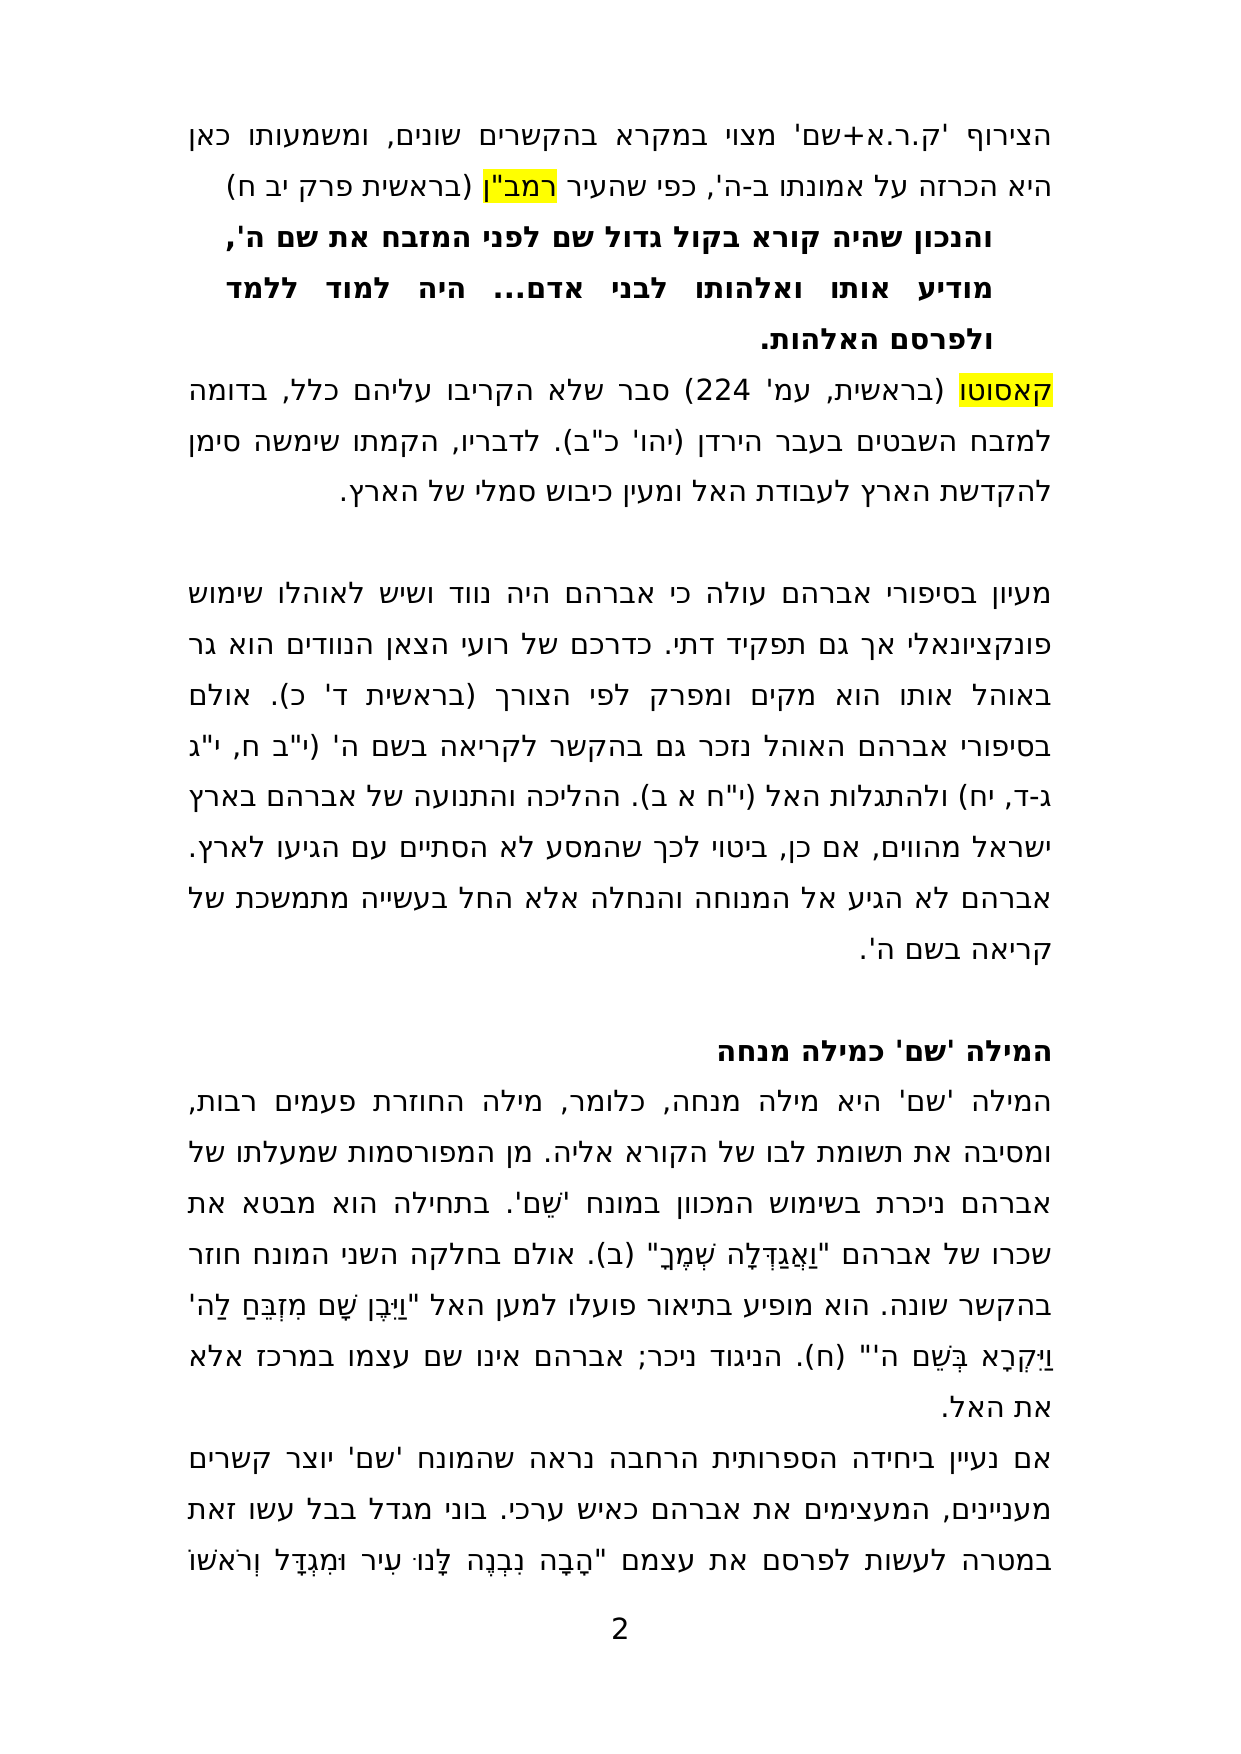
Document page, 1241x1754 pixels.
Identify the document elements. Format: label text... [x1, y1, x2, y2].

text המילה 'שם' כמילה מנחה [187, 1034, 1053, 1068]
text מעיון בסיפורי אברהם עולה כי אברהם היה נווד ושיש לאוהלו שימוש פונקציונאלי אך גם תפקיד דתי. כדרכם של רועי הצאן הנוודים הוא גר באוהל אותו הוא מקים ומפרק לפי הצורך (בראשית ד' כ). אולם בסיפורי אברהם האוהל נזכר גם בהקשר לקריאה בשם ה' (י"ב ח, י"ג ג-ד, יח) ולהתגלות האל (י"ח א ב). ההליכה והתנועה של אברהם בארץ ישראל מהווים, אם כן, ביטוי לכך שהמסע לא הסתיים עם הגיעו לארץ. אברהם לא הגיע אל המנוחה והנחלה אלא החל בעשייה מתמשכת של קריאה בשם ה'. [187, 576, 1053, 967]
text המילה 'שם' היא מילה מנחה, כלומר, מילה החוזרת פעמים רבות, ומסיבה את תשומת לבו של הקורא אליה. מן המפורסמות שמעלתו של אברהם ניכרת בשימוש המכוון במונח 'שֵׁם'. בתחילה הוא מבטא את שכרו של אברהם "וַאֲגַדְּלָה שְׁמֶךָ" (ב). אולם בחלקה השני המונח חוזר בהקשר שונה. הוא מופיע בתיאור פועלו למען האל "וַיִּבֶן שָׁם מִזְבֵּחַ לַה' וַיִּקְרָא בְּשֵׁם ה'" (ח). הניגוד ניכר; אברהם אינו שם עצמו במרכז אלא את האל. [187, 1085, 1053, 1424]
text הצירוף 'ק.ר.א+שם' מצוי במקרא בהקשרים שונים, ומשמעותו כאן היא הכרזה על אמונתו ב-ה', כפי שהעיר רמב"ן (בראשית פרק יב ח) [187, 118, 1053, 203]
text קאסוטו (בראשית, עמ' 224) סבר שלא הקריבו עליהם כלל, בדומה למזבח השבטים בעבר הירדן (יהו' כ"ב). לדבריו, הקמתו שימשה סימן להקדשת הארץ לעבודת האל ומעין כיבוש סמלי של הארץ. [187, 373, 1053, 509]
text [187, 1441, 1053, 1577]
text והנכון שהיה קורא בקול גדול שם לפני המזבח את שם ה', מודיע אותו ואלהותו לבני אדם... היה למוד ללמד ולפרסם האלהות. [225, 220, 994, 356]
